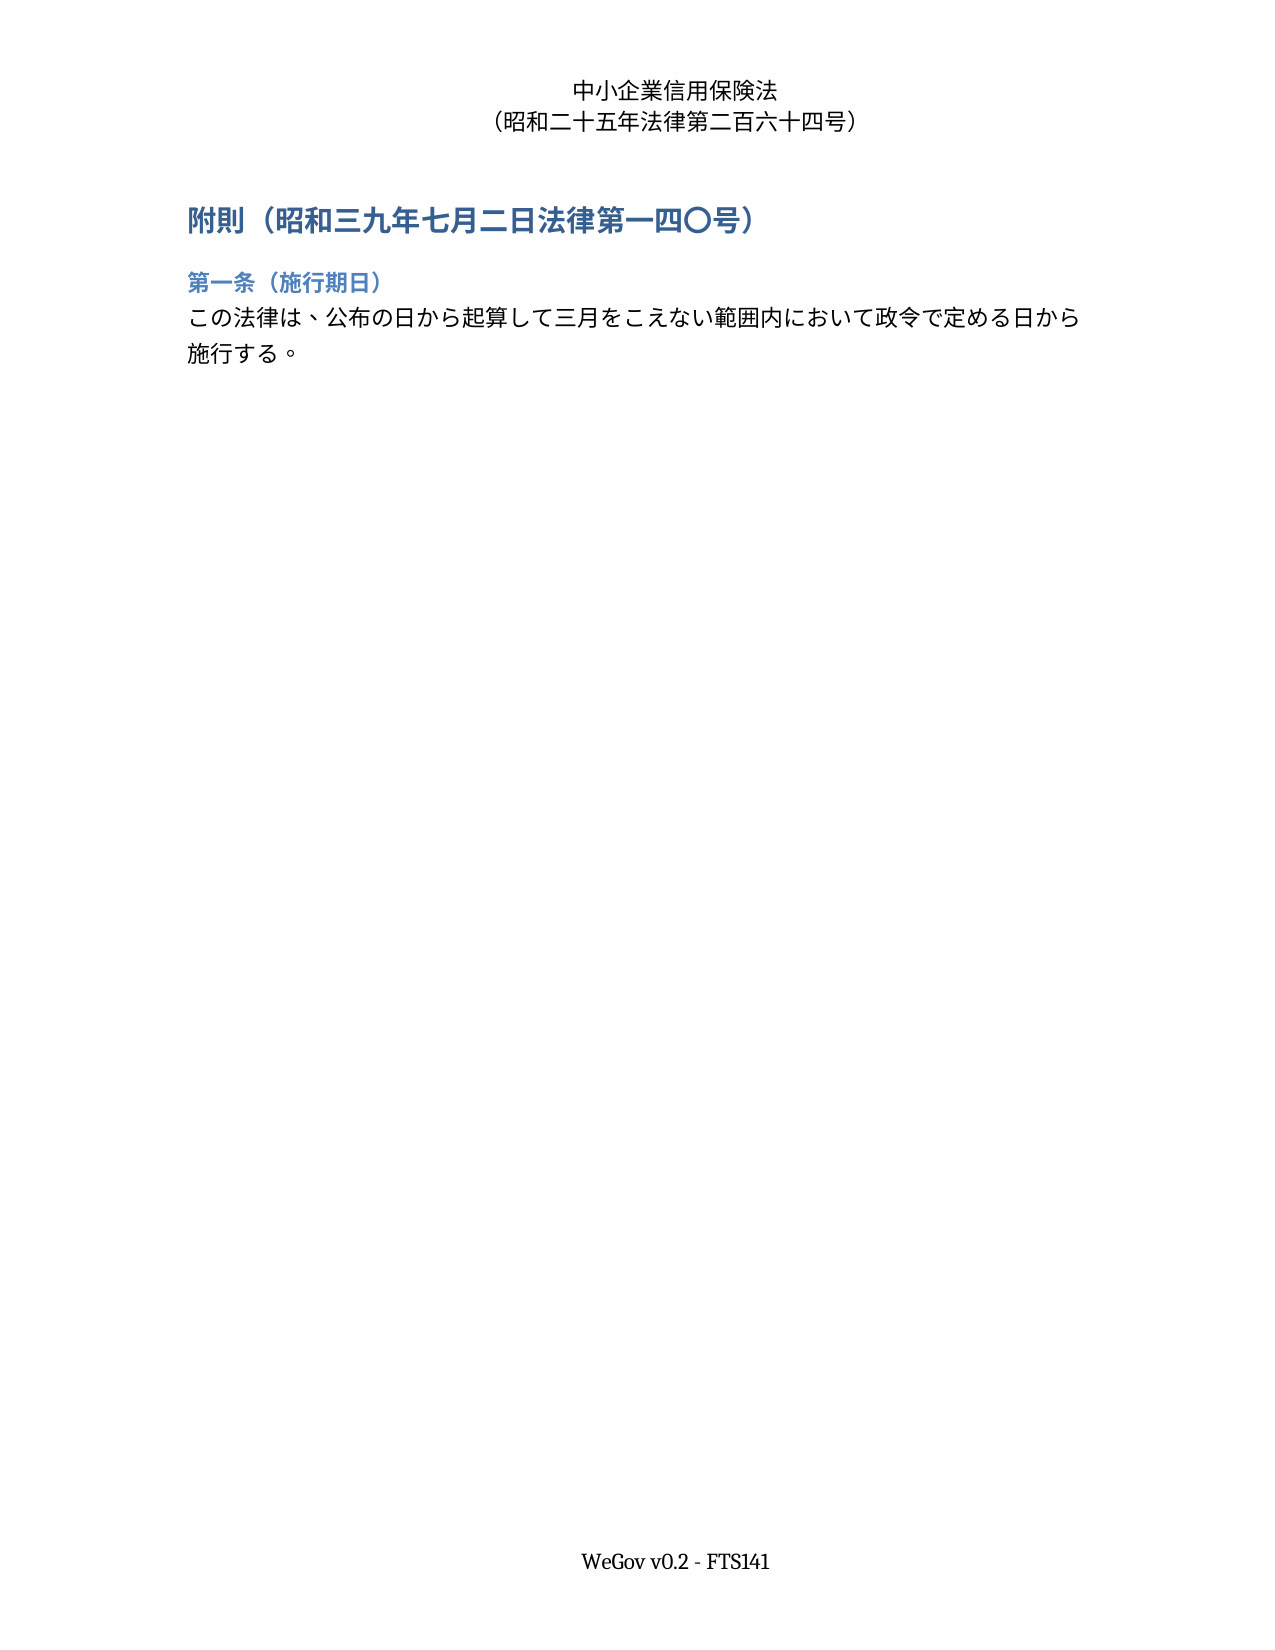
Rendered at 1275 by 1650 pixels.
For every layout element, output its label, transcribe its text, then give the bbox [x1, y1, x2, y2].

subtitle 附則（昭和三九年七月二日法律第一四〇号） [187, 200, 1087, 240]
text この法律は、公布の日から起算して三月をこえない範囲内において政令で定める日から施行する。 [187, 302, 1087, 369]
subtitle 第一条（施行期日） [187, 266, 1087, 298]
